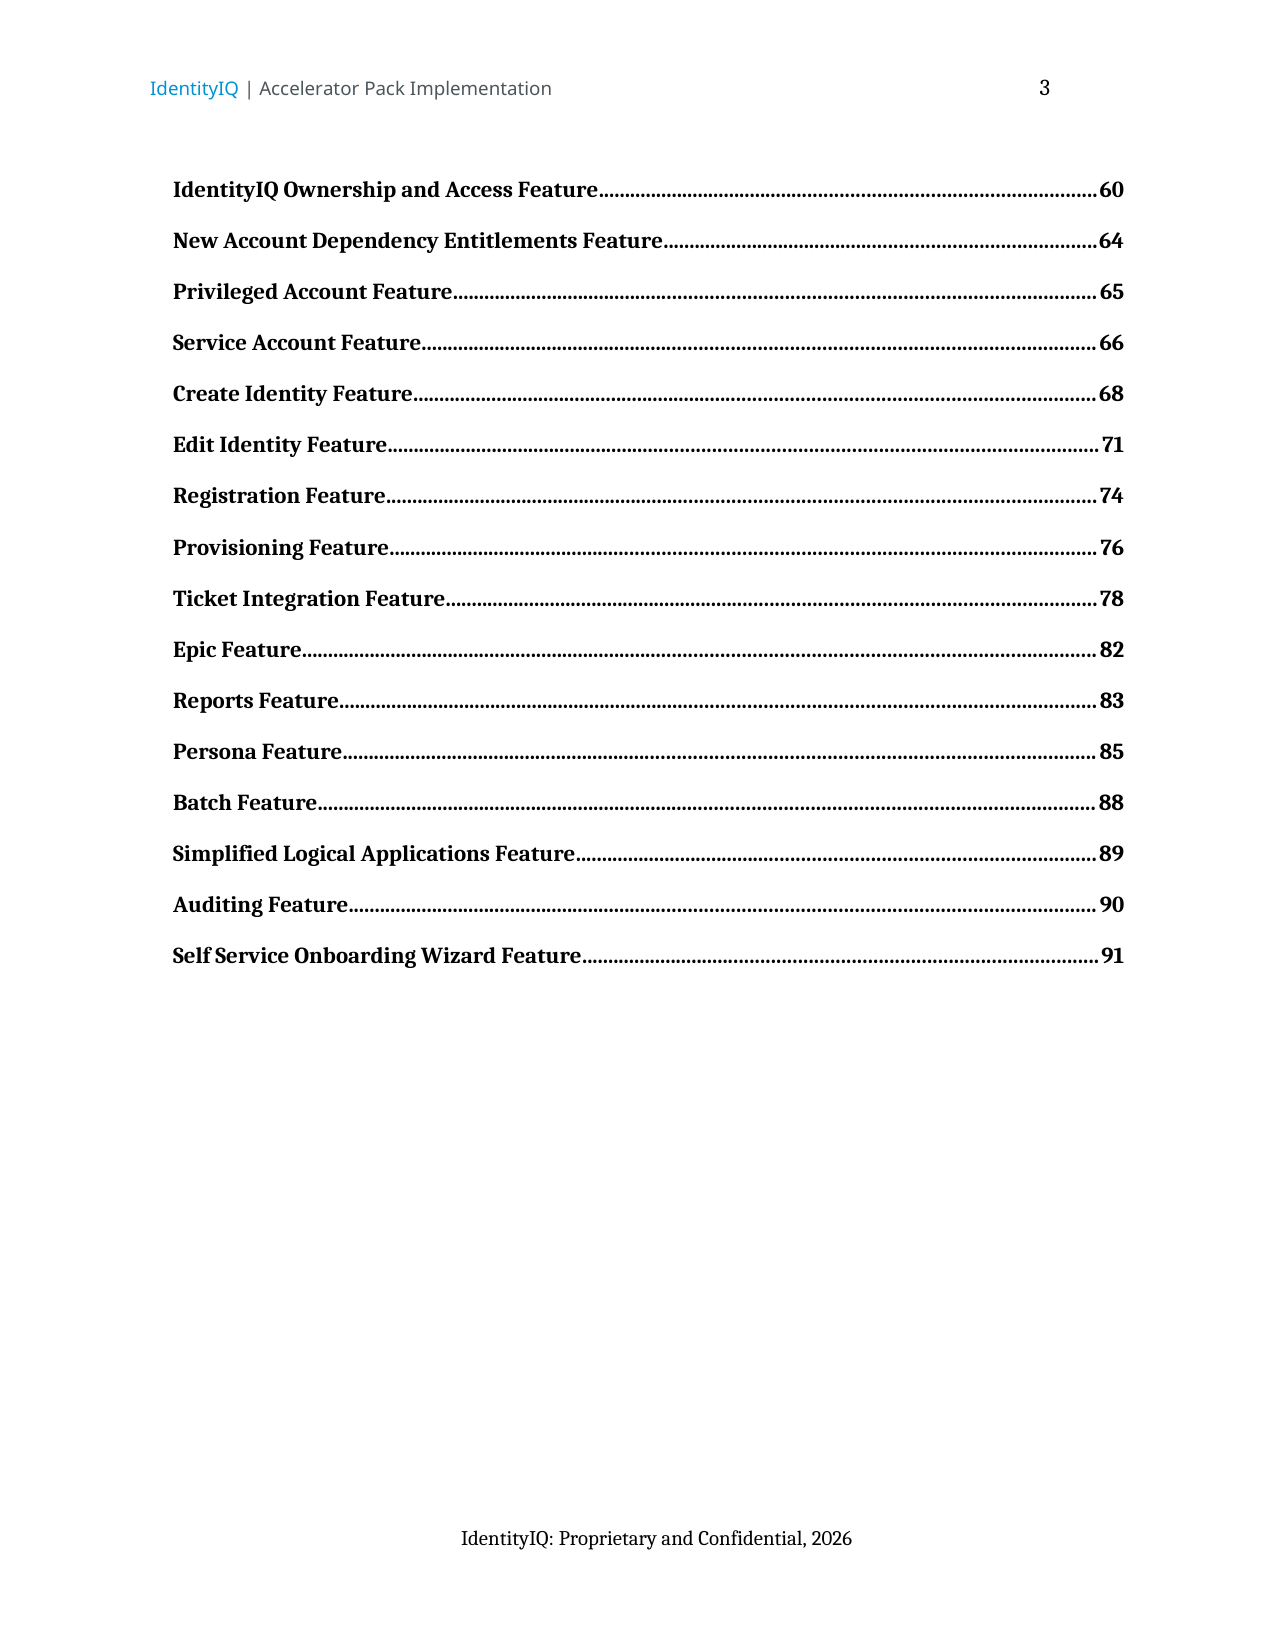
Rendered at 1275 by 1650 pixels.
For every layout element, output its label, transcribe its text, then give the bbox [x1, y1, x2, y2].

text Persona Feature 85 [173, 738, 1162, 765]
text Batch Feature 88 [173, 789, 1162, 816]
text Registration Feature 74 [173, 483, 1162, 510]
text Create Identity Feature 68 [173, 381, 1162, 408]
text Self Service Onboarding Wizard Feature 91 [173, 943, 1162, 969]
text Reports Feature 83 [173, 687, 1162, 714]
text Provisioning Feature 76 [173, 534, 1162, 561]
text Ticket Integration Feature 78 [173, 585, 1162, 612]
text Auditing Feature 90 [173, 892, 1162, 918]
text Epic Feature 82 [173, 636, 1162, 663]
text IdentityIQ Ownership and Access Feature 60 [173, 177, 1162, 203]
text Simplified Logical Applications Feature 89 [173, 841, 1162, 867]
text Privileged Account Feature 65 [173, 279, 1162, 306]
text Edit Identity Feature 71 [173, 432, 1162, 459]
text New Account Dependency Entitlements Feature 64 [173, 228, 1162, 254]
text Service Account Feature 66 [173, 330, 1162, 357]
